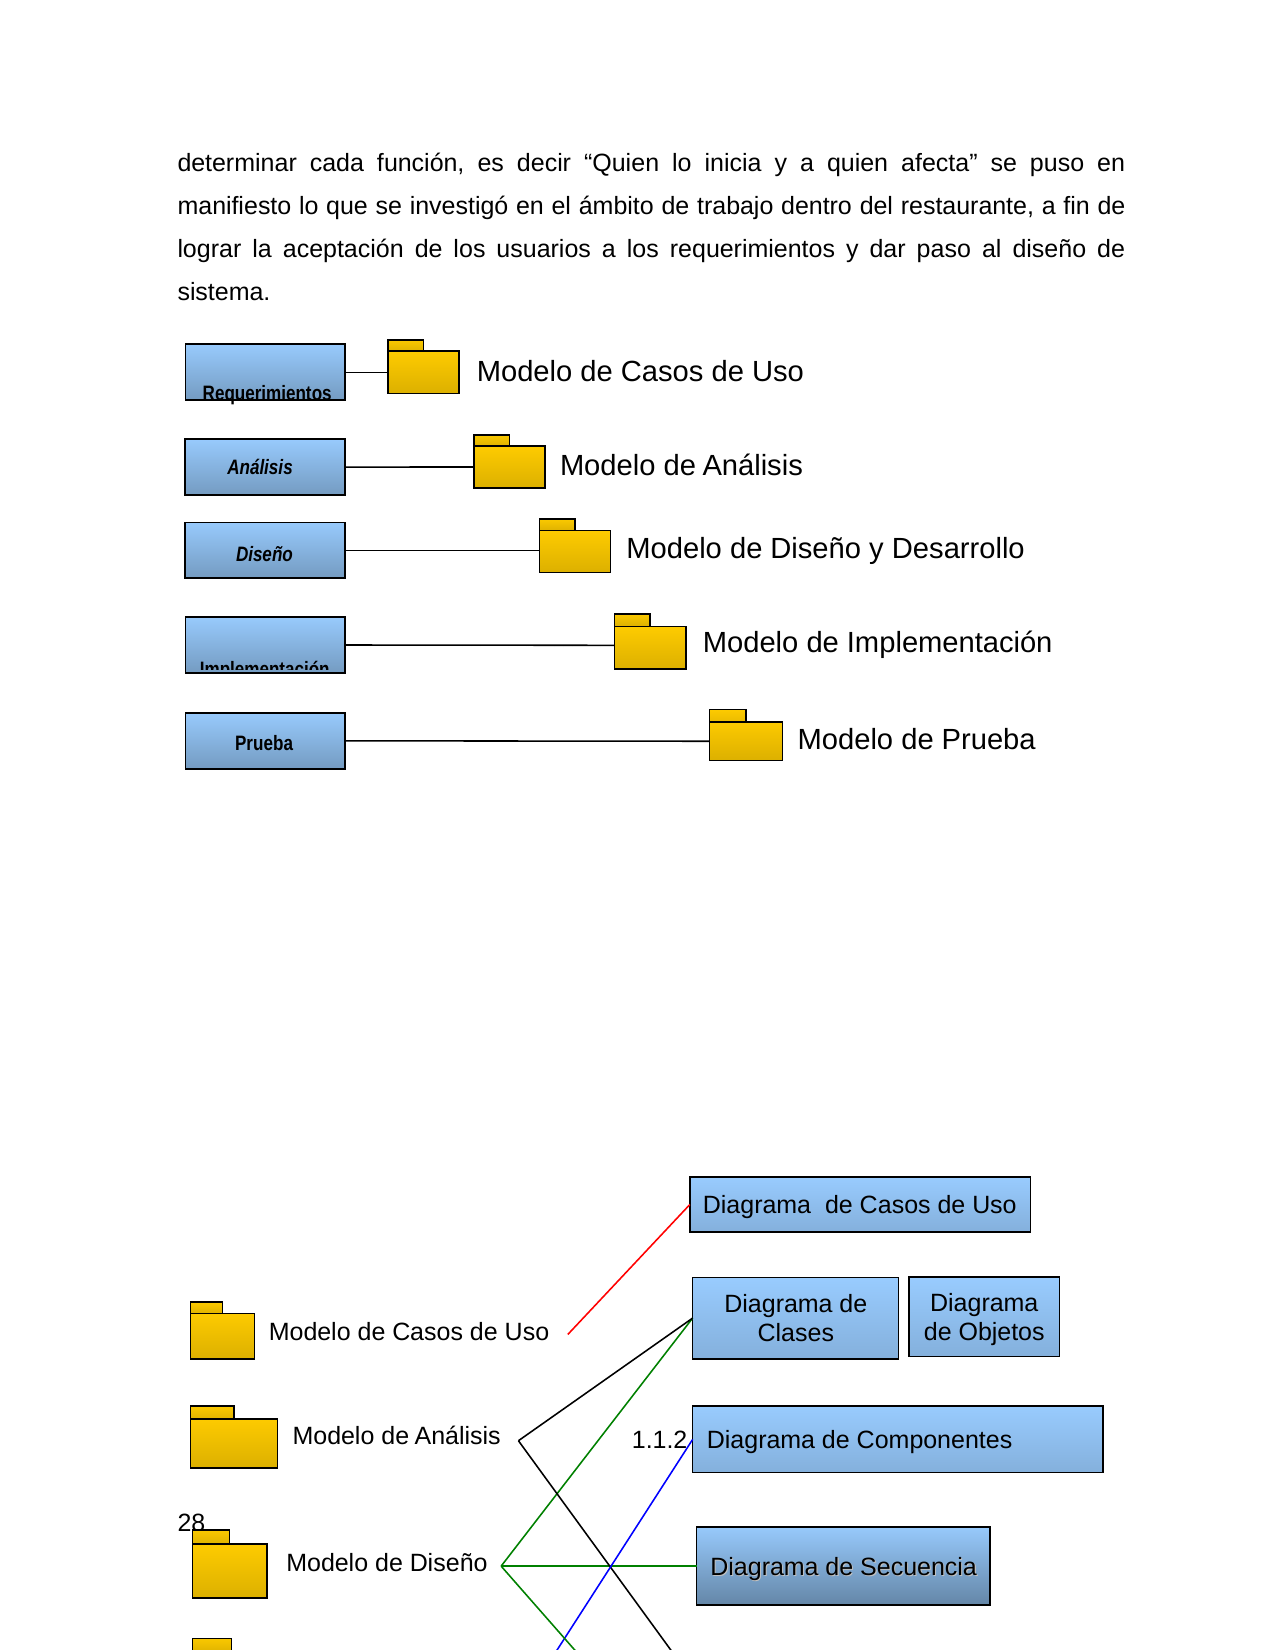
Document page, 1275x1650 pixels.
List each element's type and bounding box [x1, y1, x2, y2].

text [177, 148, 1127, 306]
